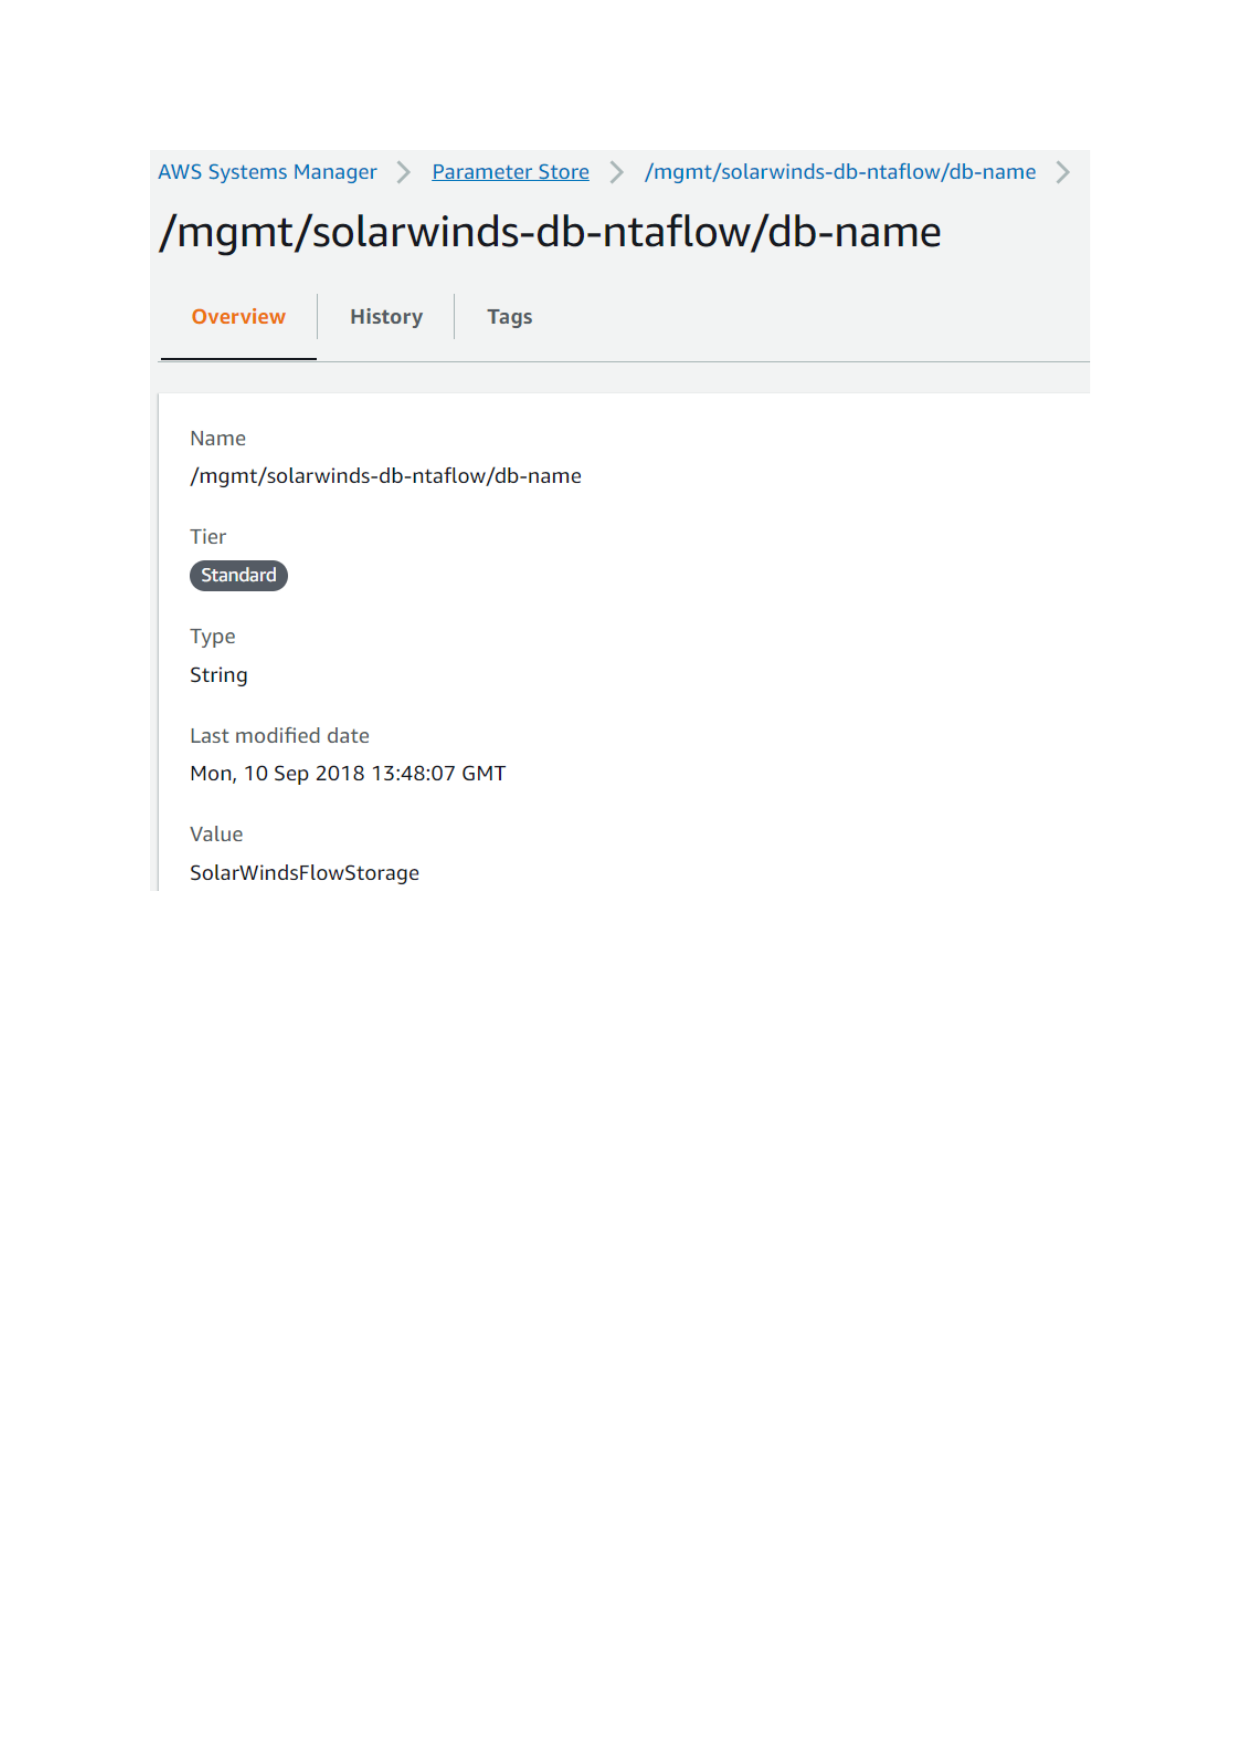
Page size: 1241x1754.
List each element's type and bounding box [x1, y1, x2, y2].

picture [150, 150, 1091, 891]
